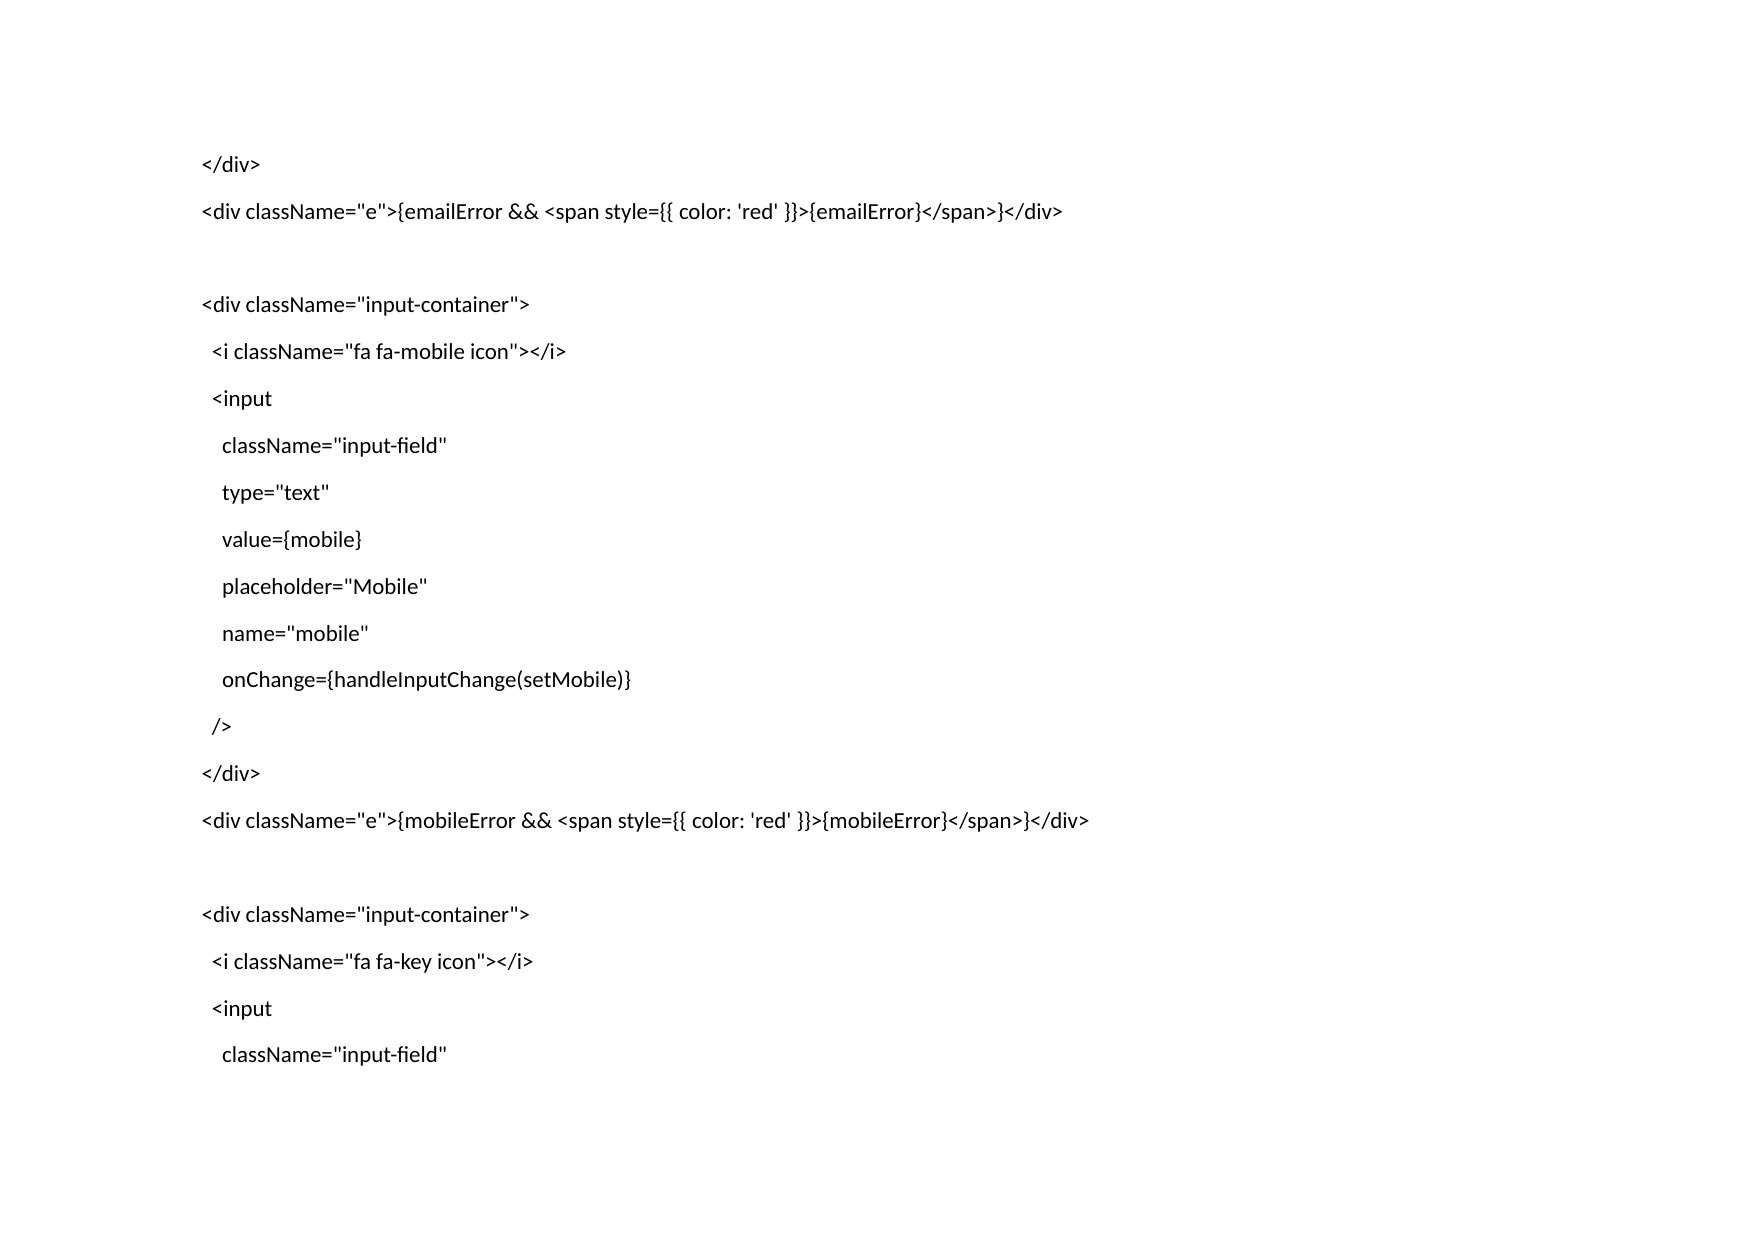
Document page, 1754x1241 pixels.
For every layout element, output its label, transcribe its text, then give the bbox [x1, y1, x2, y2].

text className="input-field" [150, 1041, 1604, 1069]
text /> [150, 712, 1604, 741]
text <div className="e">{mobileError && <span style={{ color: 'red' }}>{mobileError}</span>}</div> [150, 806, 1604, 834]
text type="text" [150, 478, 1604, 506]
text placeholder="Mobile" [150, 572, 1604, 600]
text <div className="input-container"> [150, 291, 1604, 319]
text <i className="fa fa-key icon"></i> [150, 947, 1604, 975]
text <input [150, 994, 1604, 1022]
text <i className="fa fa-mobile icon"></i> [150, 337, 1604, 366]
text onChange={handleInputChange(setMobile)} [150, 666, 1604, 694]
text <input [150, 384, 1604, 412]
text </div> [150, 150, 1604, 178]
text </div> [150, 759, 1604, 787]
text <div className="input-container"> [150, 900, 1604, 928]
text <div className="e">{emailError && <span style={{ color: 'red' }}>{emailError}</span>}</div> [150, 197, 1604, 225]
text className="input-field" [150, 431, 1604, 459]
text name="mobile" [150, 619, 1604, 647]
text value={mobile} [150, 525, 1604, 553]
